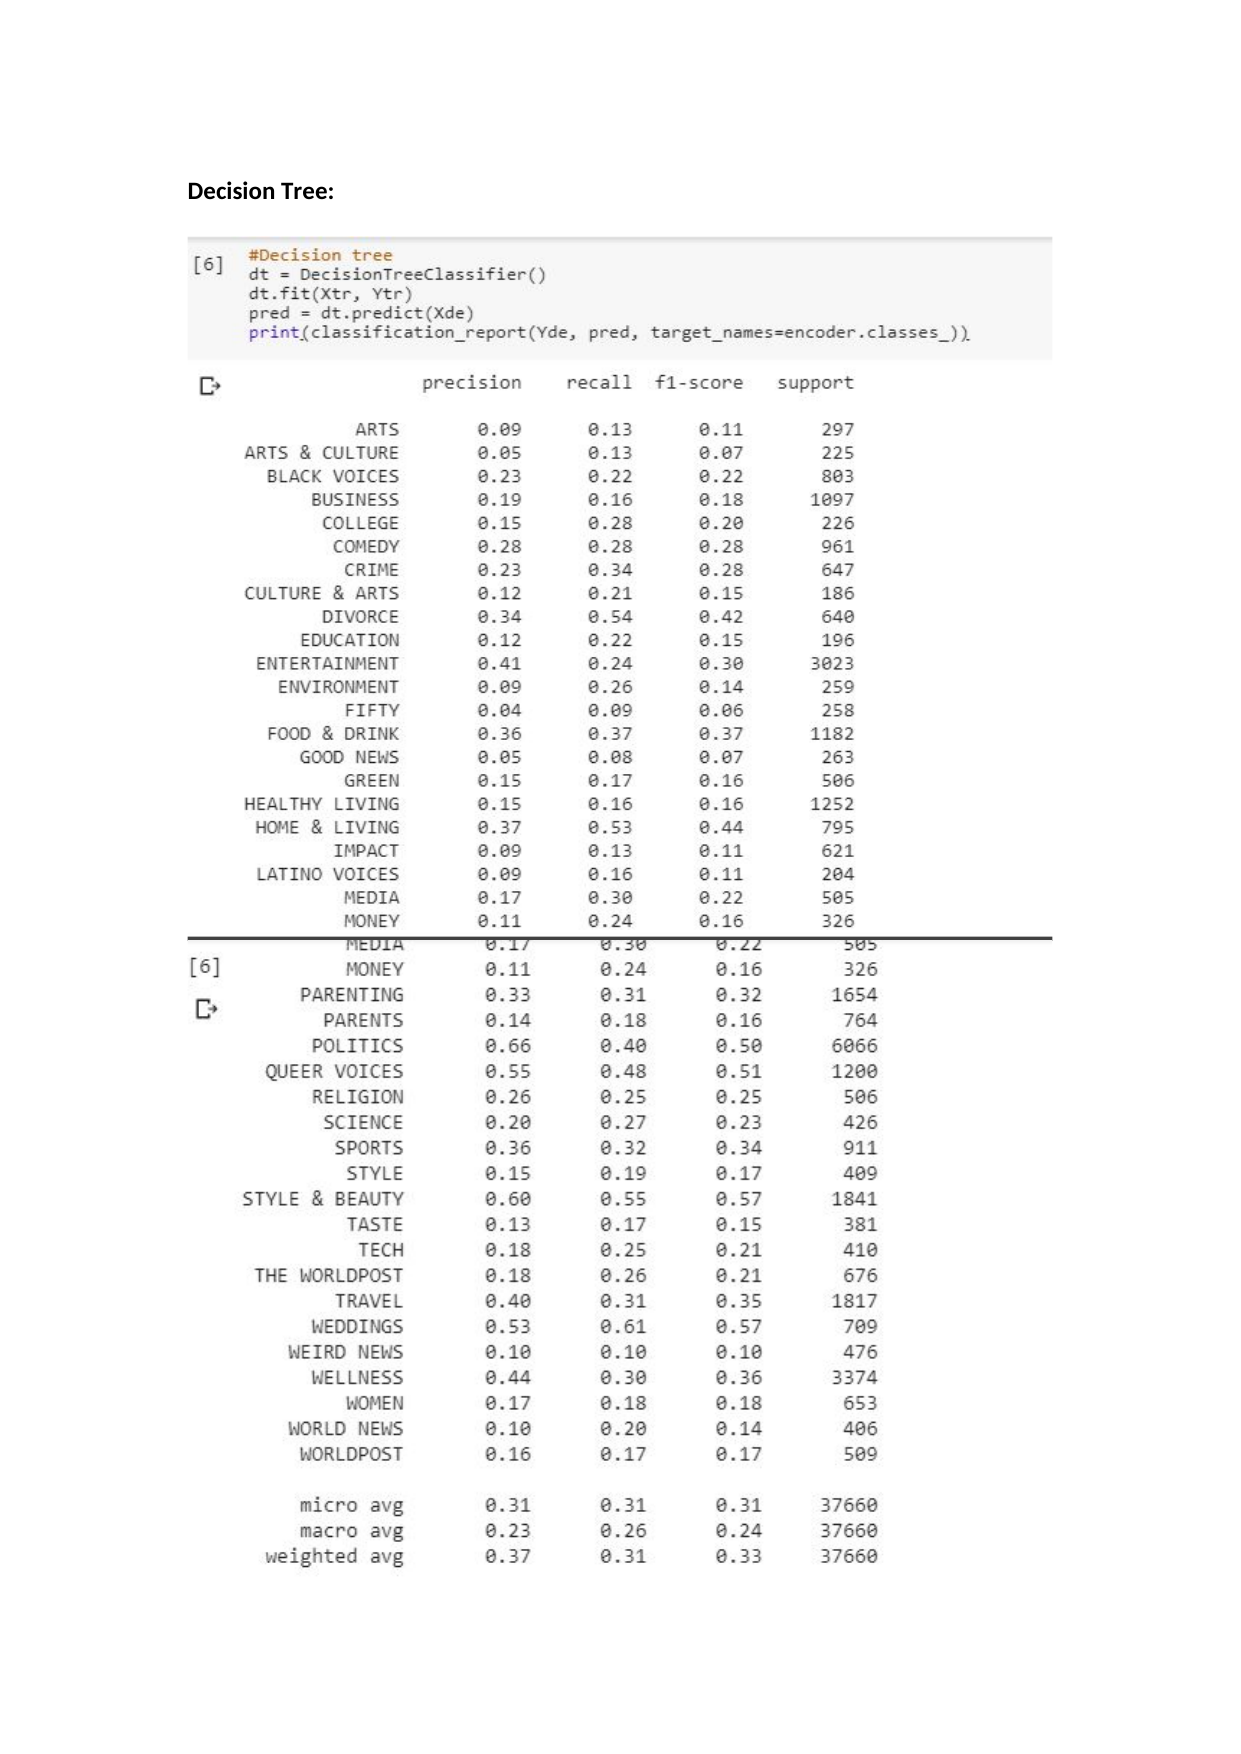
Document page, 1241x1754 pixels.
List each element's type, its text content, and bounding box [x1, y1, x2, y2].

text Decision Tree: [187, 175, 1053, 206]
picture [187, 236, 1053, 1593]
